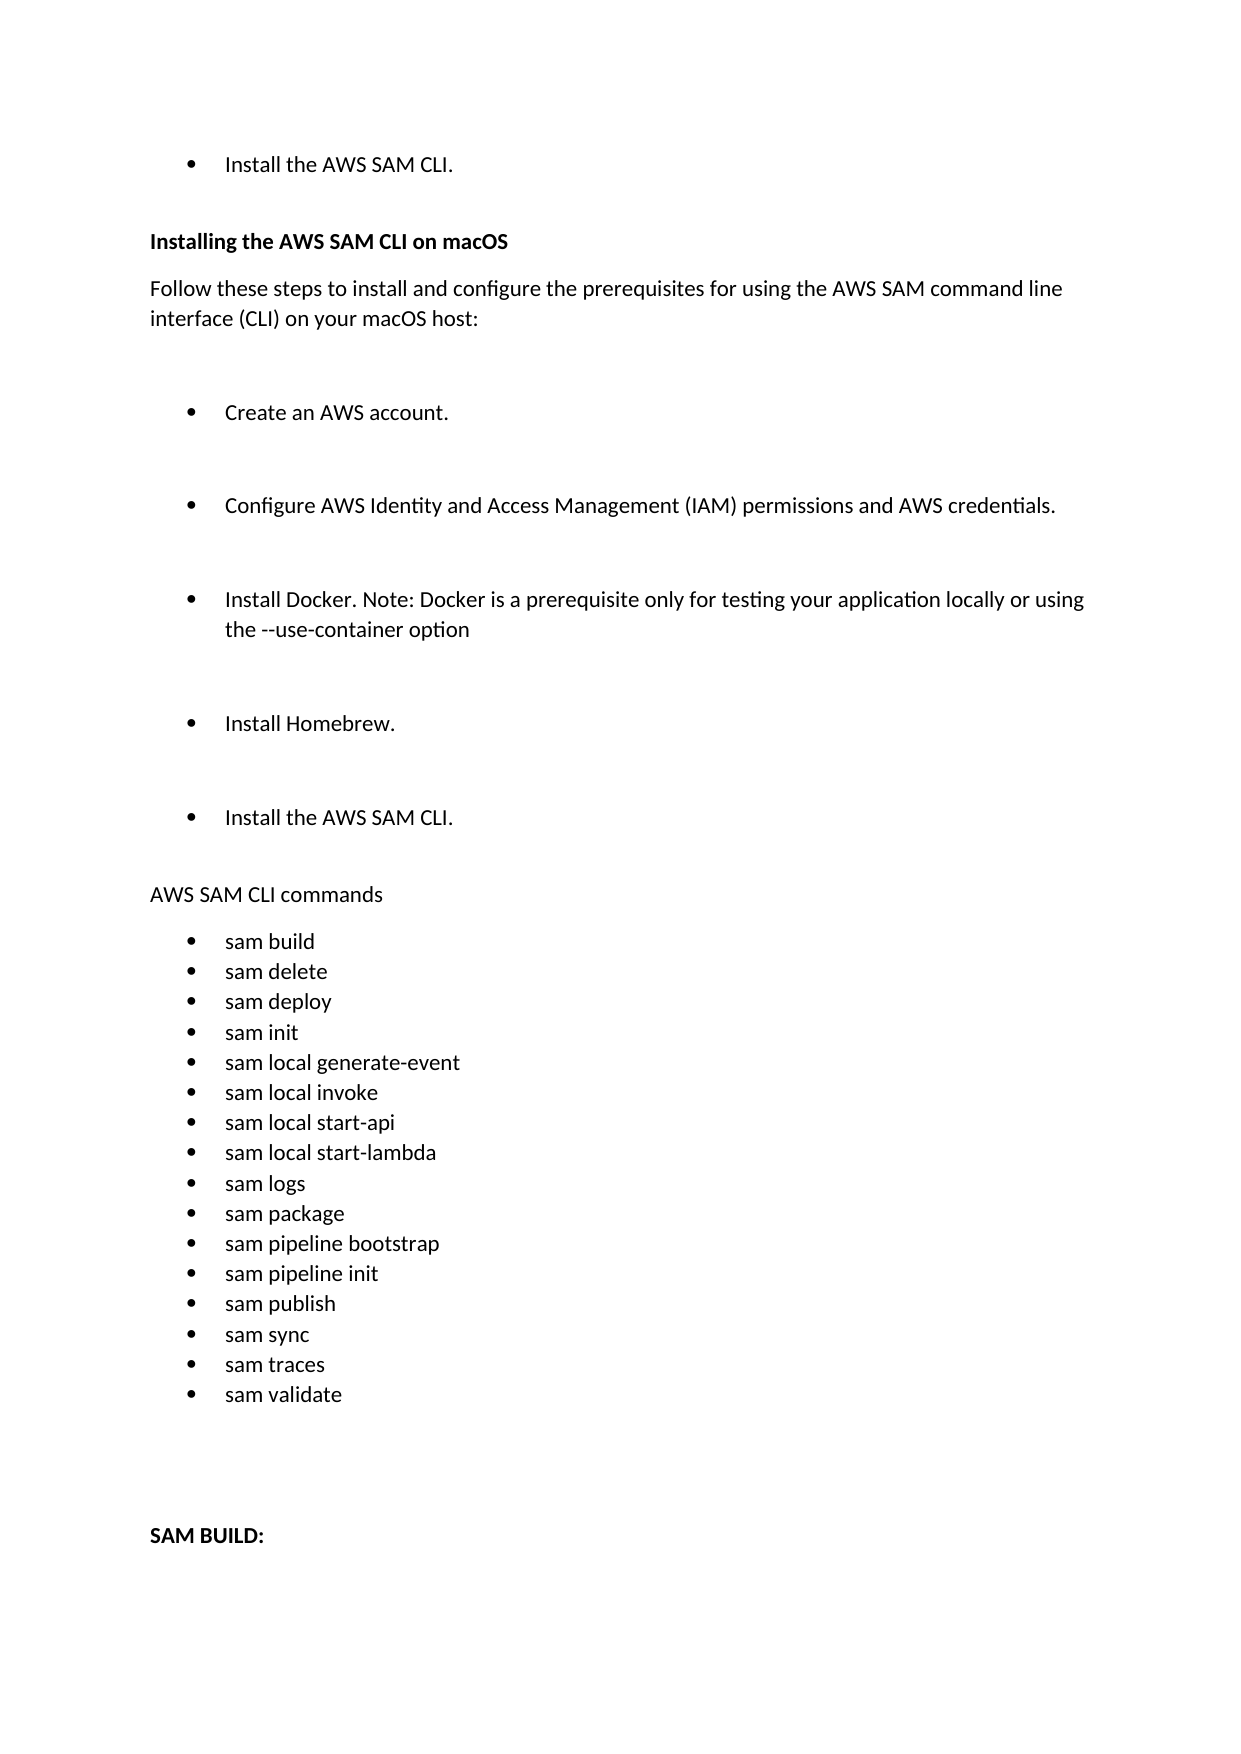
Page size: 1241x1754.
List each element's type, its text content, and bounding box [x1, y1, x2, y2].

list sam local start-api [187, 1108, 1090, 1136]
text SAM BUILD: [150, 1521, 1090, 1549]
list Install Homebrew. [187, 709, 1090, 737]
list Install the AWS SAM CLI. [187, 803, 1090, 831]
list Install Docker. Note: Docker is a prerequisite only for testing your application locally or using the --use-container option [187, 585, 1090, 644]
list sam sync [187, 1320, 1090, 1348]
list Create an AWS account. [187, 398, 1090, 426]
list sam traces [187, 1350, 1090, 1378]
text Installing the AWS SAM CLI on macOS [150, 227, 1090, 255]
list sam pipeline bootstrap [187, 1229, 1090, 1257]
text Follow these steps to install and configure the prerequisites for using the AWS SAM command line interface (CLI) on your macOS host: [150, 274, 1090, 332]
list sam local start-lambda [187, 1138, 1090, 1167]
list sam pipeline init [187, 1259, 1090, 1287]
list sam publish [187, 1289, 1090, 1318]
list sam local invoke [187, 1078, 1090, 1106]
list sam local generate-event [187, 1048, 1090, 1076]
text AWS SAM CLI commands [150, 880, 1090, 908]
list Install the AWS SAM CLI. [187, 150, 1090, 178]
list sam package [187, 1199, 1090, 1227]
list sam delete [187, 957, 1090, 985]
list sam build [187, 927, 1090, 955]
list sam init [187, 1018, 1090, 1046]
list sam deploy [187, 987, 1090, 1016]
list sam logs [187, 1169, 1090, 1197]
list Configure AWS Identity and Access Management (IAM) permissions and AWS credentials. [187, 492, 1090, 520]
list sam validate [187, 1380, 1090, 1408]
